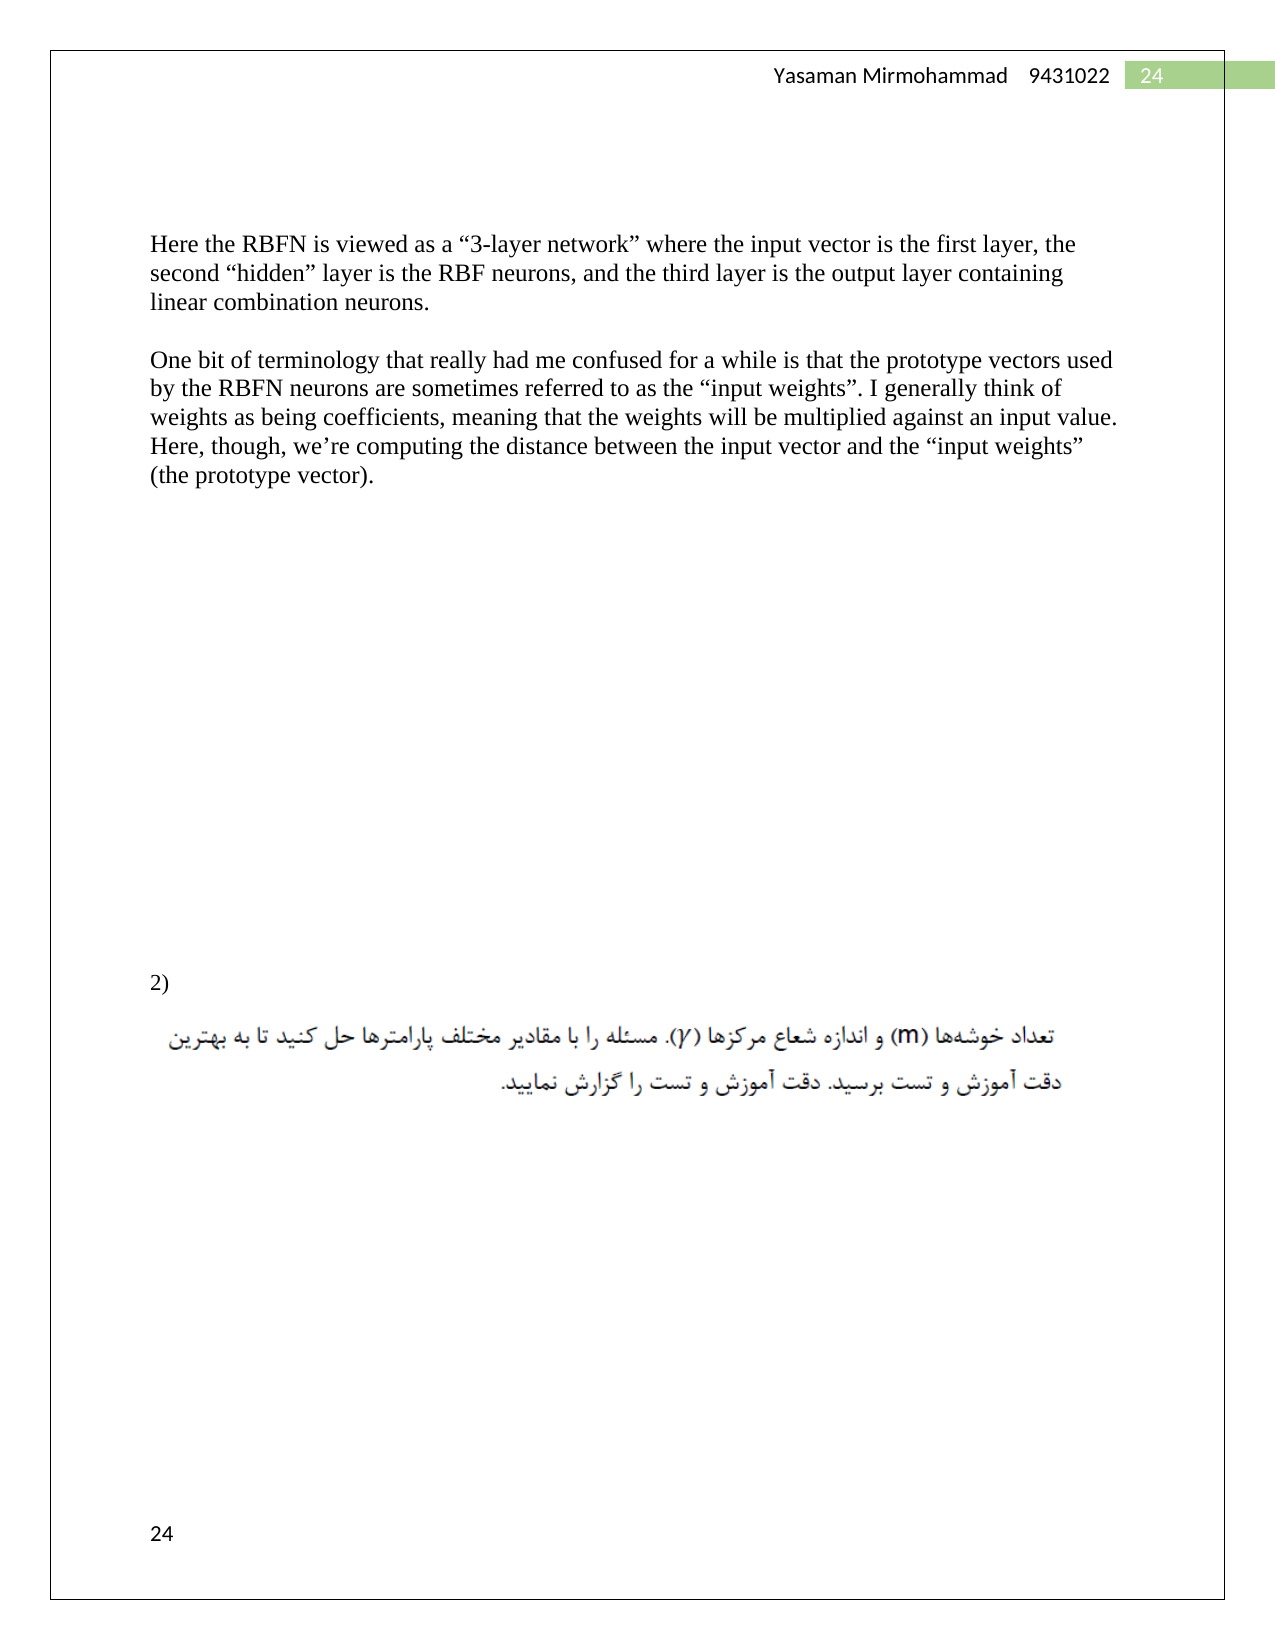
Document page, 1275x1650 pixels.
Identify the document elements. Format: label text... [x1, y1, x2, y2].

text 2) [150, 969, 1125, 995]
picture [150, 1013, 1125, 1104]
text One bit of terminology that really had me confused for a while is that the prototype vectors used by the RBFN neurons are sometimes referred to as the “input weights”. I generally think of weights as being coefficients, meaning that the weights will be multiplied against an input value. Here, though, we’re computing the distance between the input vector and the “input weights” (the prototype vector). [150, 345, 1125, 488]
text Here the RBFN is viewed as a “3-layer network” where the input vector is the first layer, the second “hidden” layer is the RBF neurons, and the third layer is the output layer containing linear combination neurons. [150, 229, 1125, 316]
